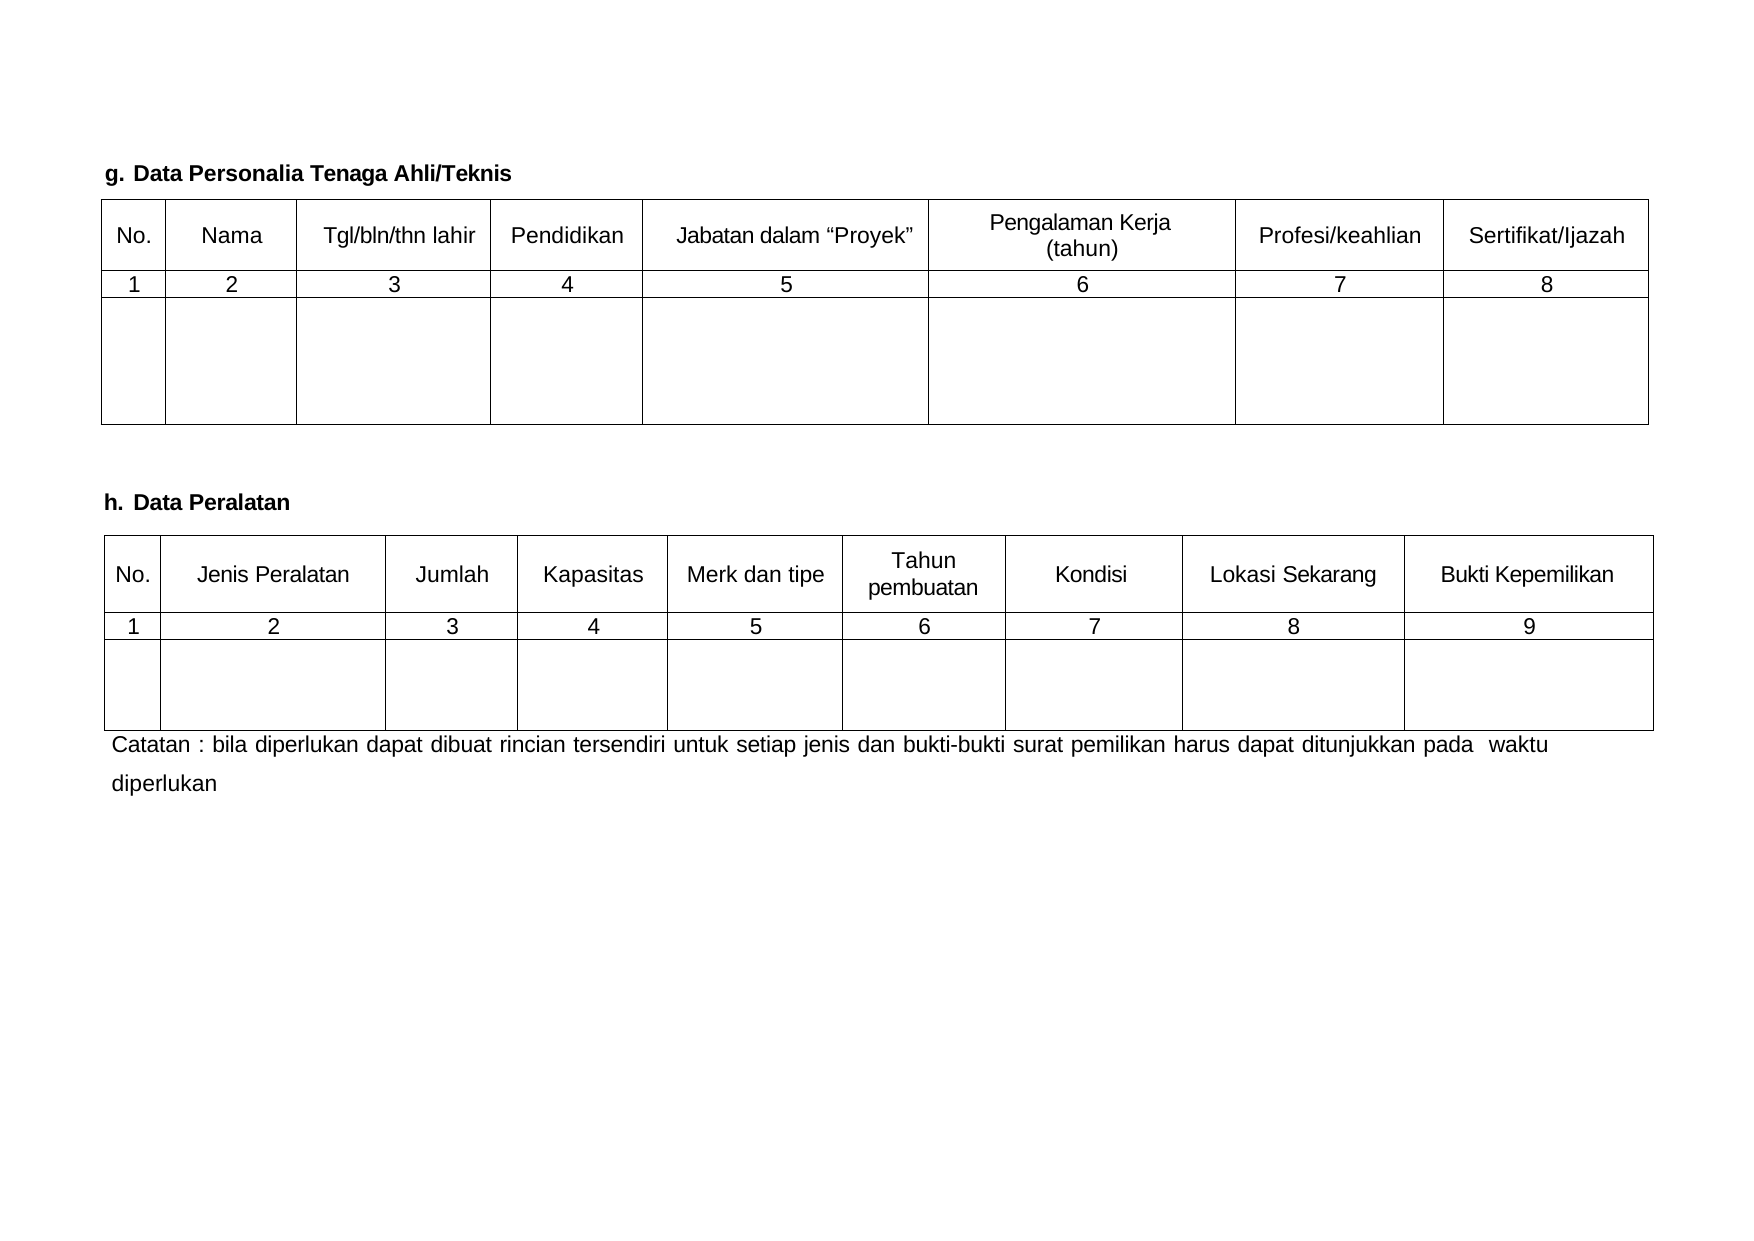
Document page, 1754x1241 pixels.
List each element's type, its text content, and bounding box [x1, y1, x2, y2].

table_cell 3 [386, 613, 517, 639]
table_cell [1236, 298, 1443, 423]
table_cell [386, 640, 517, 730]
table_cell 3 [297, 271, 490, 297]
table_cell [297, 298, 490, 423]
table_cell 1 [105, 613, 160, 639]
table_cell [1444, 298, 1648, 423]
table_cell [1405, 640, 1653, 730]
table_header Pengalaman Kerja (tahun) [929, 200, 1235, 270]
table_cell 9 [1405, 613, 1653, 639]
table_cell 4 [491, 271, 642, 297]
table_header Kondisi [1006, 536, 1182, 612]
table_header Bukti Kepemilikan [1405, 536, 1653, 612]
table_cell [929, 298, 1235, 423]
table_cell 2 [161, 613, 385, 639]
table_header No. [105, 536, 160, 612]
table_cell [1183, 640, 1404, 730]
table_header Sertifikat/Ijazah [1444, 200, 1648, 270]
table_header Nama [166, 200, 296, 270]
list Data Personalia Tenaga Ahli/Teknis [104, 159, 740, 186]
table_cell 5 [668, 613, 842, 639]
table_cell [1006, 640, 1182, 730]
table_header Merk dan tipe [668, 536, 842, 612]
table_header Kapasitas [518, 536, 667, 612]
table_cell [668, 640, 842, 730]
table_cell 6 [843, 613, 1005, 639]
subtitle Data Peralatan [103, 489, 1604, 516]
table_header Tahun pembuatan [843, 536, 1005, 612]
table_cell [518, 640, 667, 730]
table_cell 4 [518, 613, 667, 639]
table_cell 2 [166, 271, 296, 297]
table_cell 7 [1006, 613, 1182, 639]
table_cell [105, 640, 160, 730]
text Catatan : bila diperlukan dapat dibuat rincian tersendiri untuk setiap jenis dan bukti-bukti surat pemilikan harus dapat ditunjukkan pada waktu diperlukan [111, 731, 1549, 797]
table_header Jenis Peralatan [161, 536, 385, 612]
table_header Lokasi Sekarang [1183, 536, 1404, 612]
table_cell [643, 298, 928, 423]
table_header Jumlah [386, 536, 517, 612]
table_cell 8 [1183, 613, 1404, 639]
table_cell 5 [643, 271, 928, 297]
table_cell [102, 298, 165, 423]
table_cell [166, 298, 296, 423]
table_header Jabatan dalam “Proyek” [643, 200, 928, 270]
table_header No. [102, 200, 165, 270]
table_cell 1 [102, 271, 165, 297]
table_cell [843, 640, 1005, 730]
table_cell 6 [929, 271, 1235, 297]
table_header Pendidikan [491, 200, 642, 270]
table_header Profesi/keahlian [1236, 200, 1443, 270]
table_cell 8 [1444, 271, 1648, 297]
table_cell 7 [1236, 271, 1443, 297]
table_cell [161, 640, 385, 730]
table_header Tgl/bln/thn lahir [297, 200, 490, 270]
table_cell [491, 298, 642, 423]
